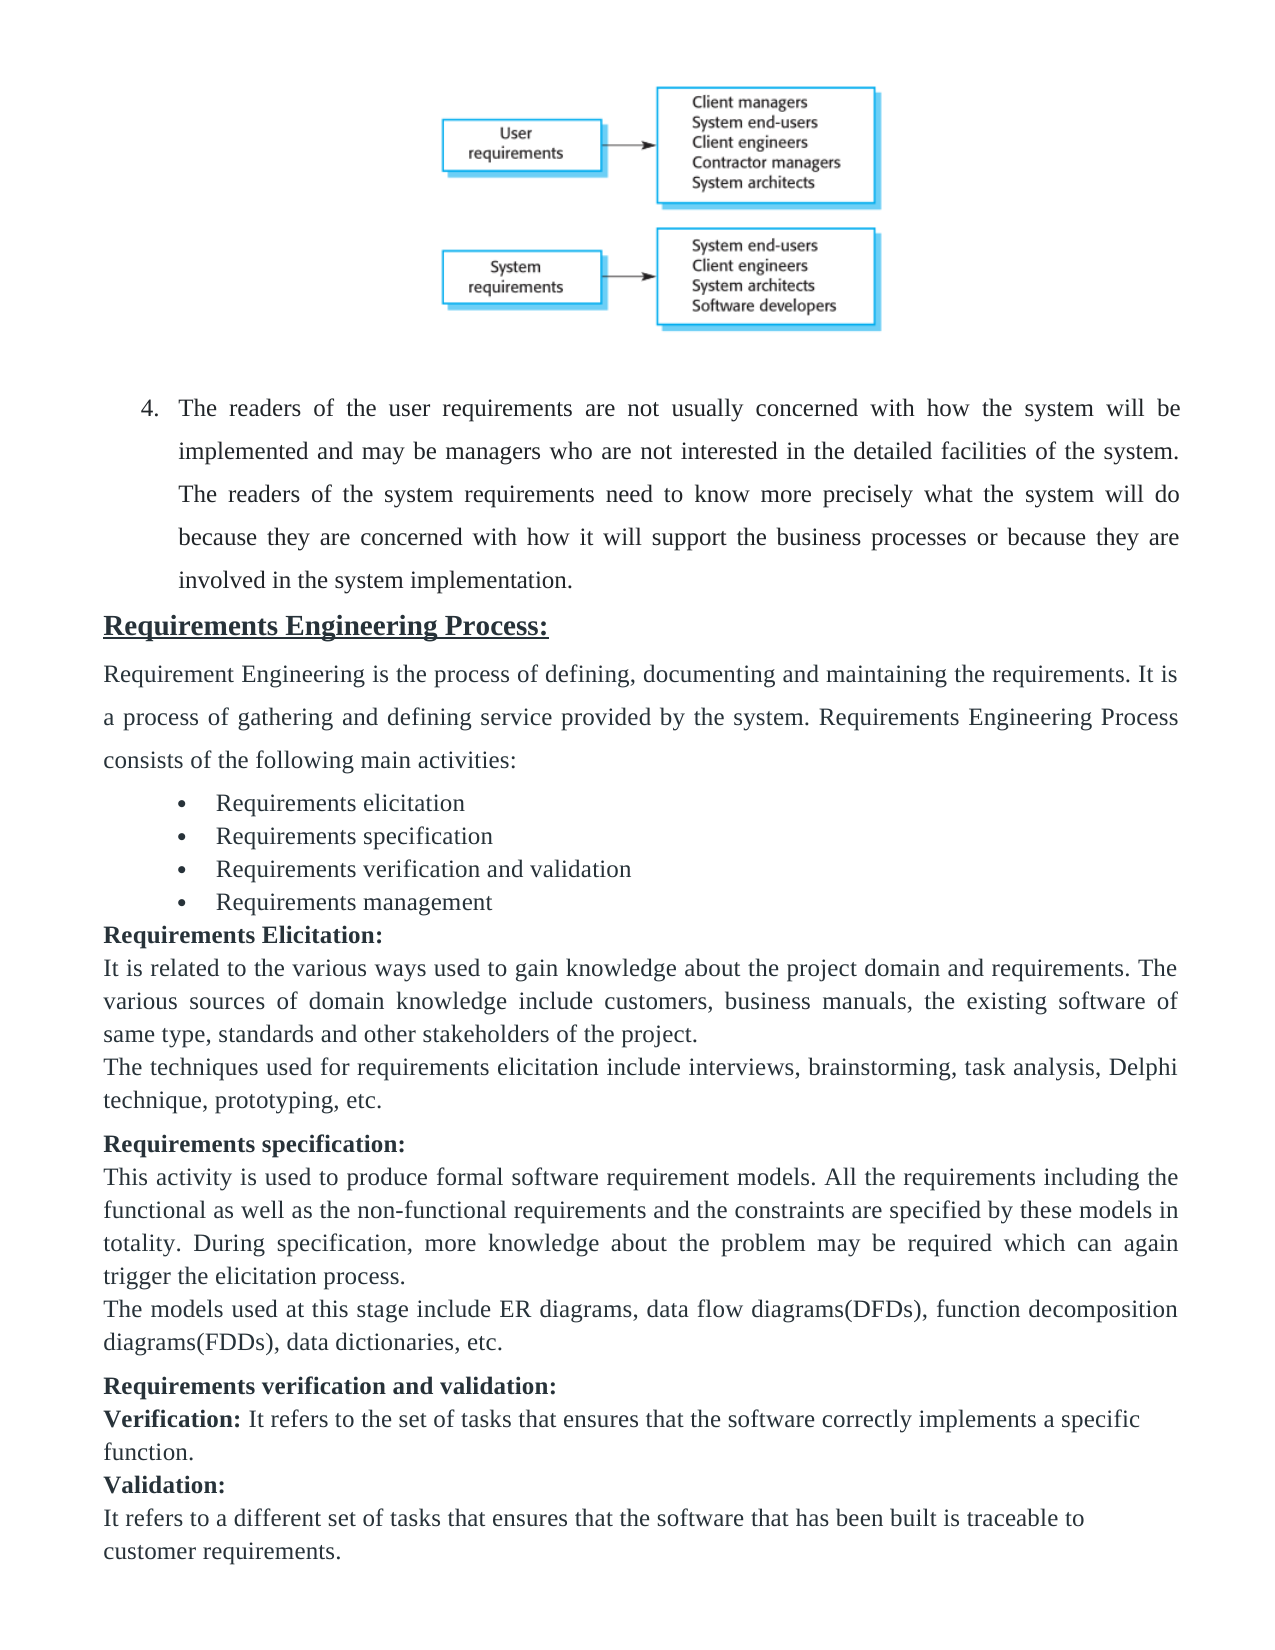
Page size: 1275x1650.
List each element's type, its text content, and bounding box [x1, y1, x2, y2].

text Requirements verification and validation: [103, 1371, 1181, 1400]
text Requirement Engineering is the process of defining, documenting and maintaining the requirements. It is a process of gathering and defining service provided by the system. Requirements Engineering Process consists of the following main activities: [103, 659, 1181, 774]
text The models used at this stage include ER diagrams, data flow diagrams(DFDs), function decomposition diagrams(FDDs), data dictionaries, etc. [103, 1294, 1181, 1356]
text Requirements Elicitation: [103, 920, 1181, 949]
list Requirements verification and validation [178, 854, 1181, 883]
text The techniques used for requirements elicitation include interviews, brainstorming, task analysis, Delphi technique, prototyping, etc. [103, 1052, 1181, 1114]
text It refers to a different set of tasks that ensures that the software that has been built is traceable to customer requirements. [103, 1503, 1181, 1565]
list Requirements elicitation [178, 788, 1181, 817]
text Requirements Engineering Process: [103, 608, 1181, 642]
text It is related to the various ways used to gain knowledge about the project domain and requirements. The various sources of domain knowledge include customers, business manuals, the existing software of same type, standards and other stakeholders of the project. [103, 953, 1181, 1048]
picture [426, 65, 896, 360]
text This activity is used to produce formal software requirement models. All the requirements including the functional as well as the non-functional requirements and the constraints are specified by these models in totality. During specification, more knowledge about the problem may be required which can again trigger the elicitation process. [103, 1162, 1181, 1290]
list Requirements specification [178, 821, 1181, 850]
text Verification: It refers to the set of tasks that ensures that the software correctly implements a specific function. Validation: [103, 1404, 1181, 1499]
list The readers of the user requirements are not usually concerned with how the system will be implemented and may be managers who are not interested in the detailed facilities of the system. The readers of the system requirements need to know more precisely what the system will do because they are concerned with how it will support the business processes or because they are involved in the system implementation. [141, 393, 1181, 594]
list Requirements management [178, 887, 1181, 916]
text Requirements specification: [103, 1129, 1181, 1158]
